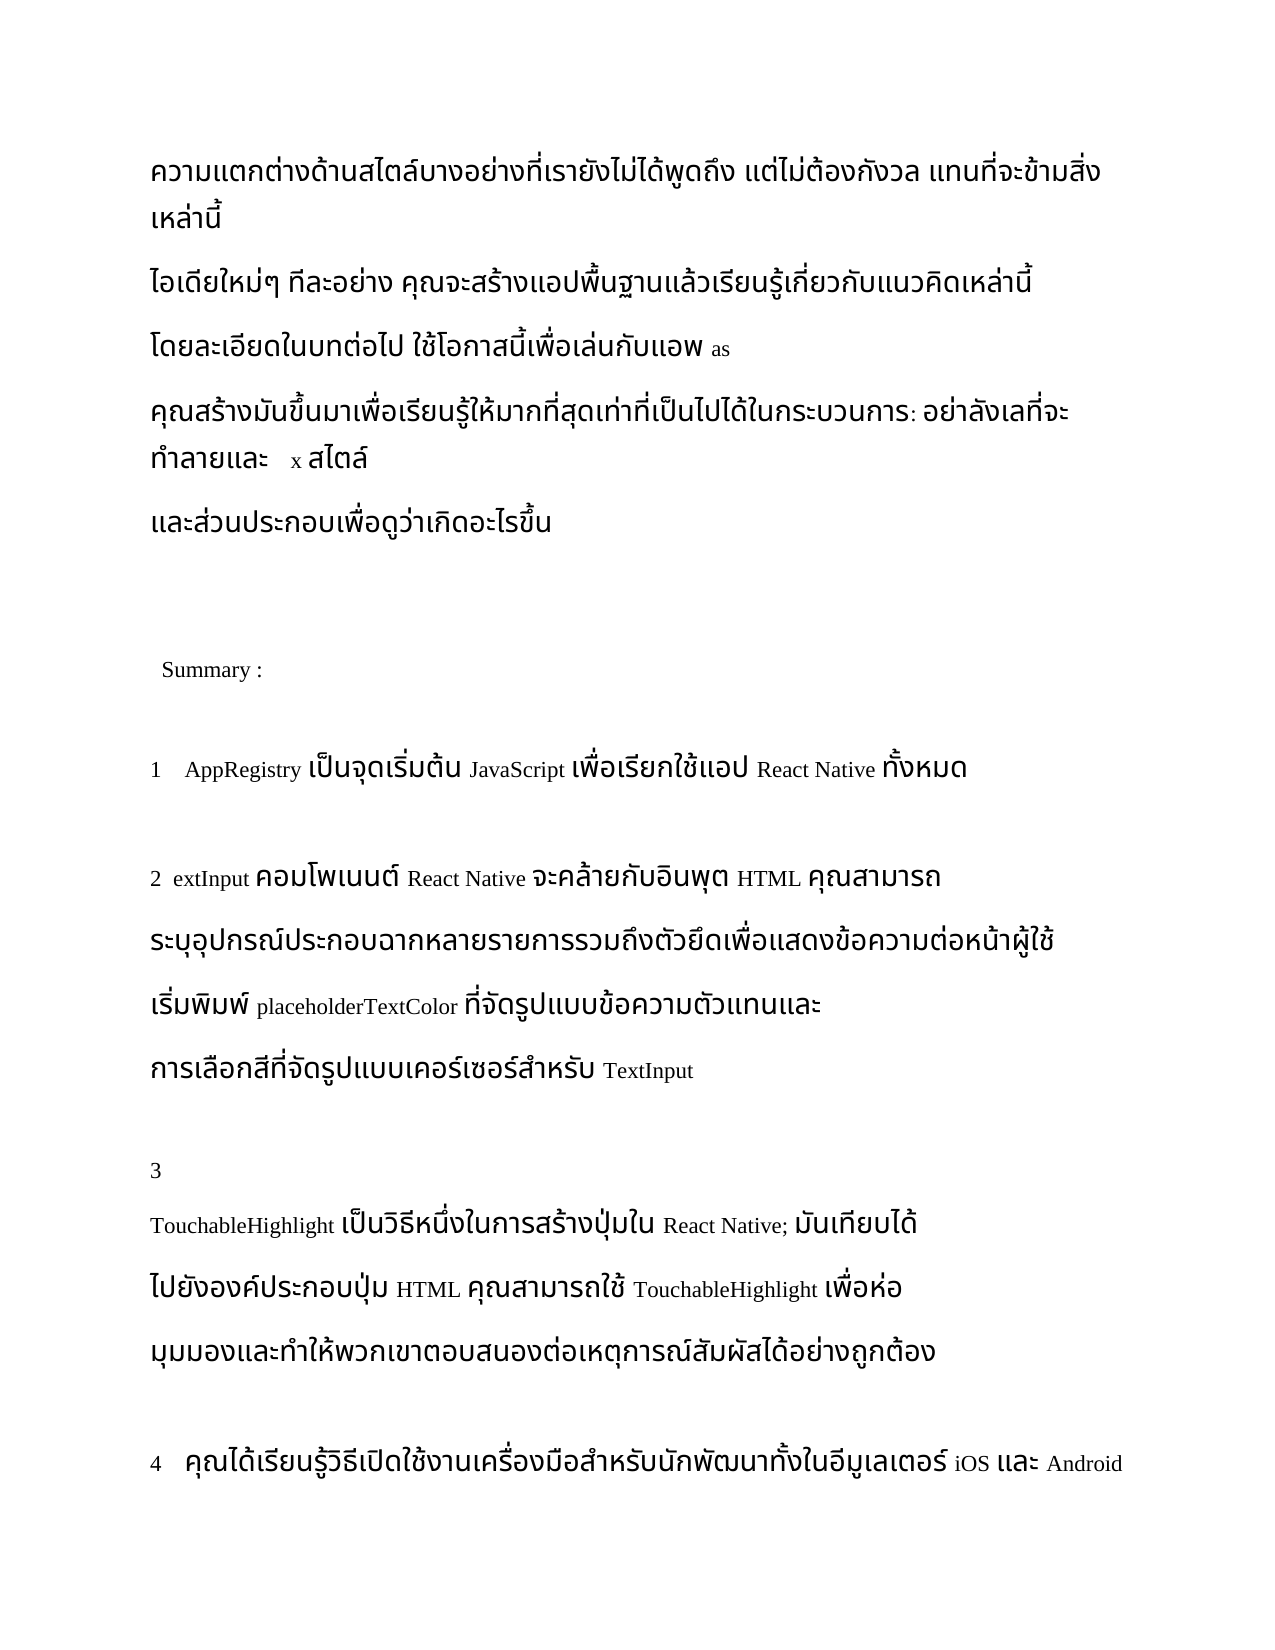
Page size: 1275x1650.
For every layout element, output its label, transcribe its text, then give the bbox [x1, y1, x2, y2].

text ความแตกต่างด้านสไตล์บางอย่างที่เรายังไม่ได้พูดถึง แต่ไม่ต้องกังวล แทนที่จะข้ามสิ่งเหล่านี้ [150, 150, 1125, 242]
text 1 AppRegistry เป็นจุดเริ่มต้น JavaScript เพื่อเรียกใช้แอป React Native ทั้งหมด [150, 746, 1125, 790]
text และส่วนประกอบเพื่อดูว่าเกิดอะไรขึ้น [150, 502, 1125, 546]
text การเลือกสีที่จัดรูปแบบเคอร์เซอร์สำหรับ TextInput [150, 1048, 1125, 1092]
text TouchableHighlight เป็นวิธีหนึ่งในการสร้างปุ่มใน React Native; มันเทียบได้ [150, 1202, 1125, 1246]
text 2 extInput คอมโพเนนต์ React Native จะคล้ายกับอินพุต HTML คุณสามารถ [150, 856, 1125, 899]
text เริ่มพิมพ์ placeholderTextColor ที่จัดรูปแบบข้อความตัวแทนและ [150, 984, 1125, 1028]
text ระบุอุปกรณ์ประกอบฉากหลายรายการรวมถึงตัวยึดเพื่อแสดงข้อความต่อหน้าผู้ใช้ [150, 920, 1125, 964]
text โดยละเอียดในบทต่อไป ใช้โอกาสนี้เพื่อเล่นกับแอพ as [150, 326, 1125, 370]
text คุณสร้างมันขึ้นมาเพื่อเรียนรู้ให้มากที่สุดเท่าที่เป็นไปได้ในกระบวนการ: อย่าลังเลที่จะทำลายและ x สไตล์ [150, 390, 1125, 482]
text 4 คุณได้เรียนรู้วิธีเปิดใช้งานเครื่องมือสำหรับนักพัฒนาทั้งในอีมูเลเตอร์ iOS และ Android [150, 1440, 1125, 1484]
text ไปยังองค์ประกอบปุ่ม HTML คุณสามารถใช้ TouchableHighlight เพื่อห่อ [150, 1267, 1125, 1311]
text มุมมองและทำให้พวกเขาตอบสนองต่อเหตุการณ์สัมผัสได้อย่างถูกต้อง [150, 1331, 1125, 1375]
text Summary : [150, 656, 1125, 682]
text ไอเดียใหม่ๆ ทีละอย่าง คุณจะสร้างแอปพื้นฐานแล้วเรียนรู้เกี่ยวกับแนวคิดเหล่านี้ [150, 262, 1125, 306]
text 3 [150, 1157, 1125, 1184]
